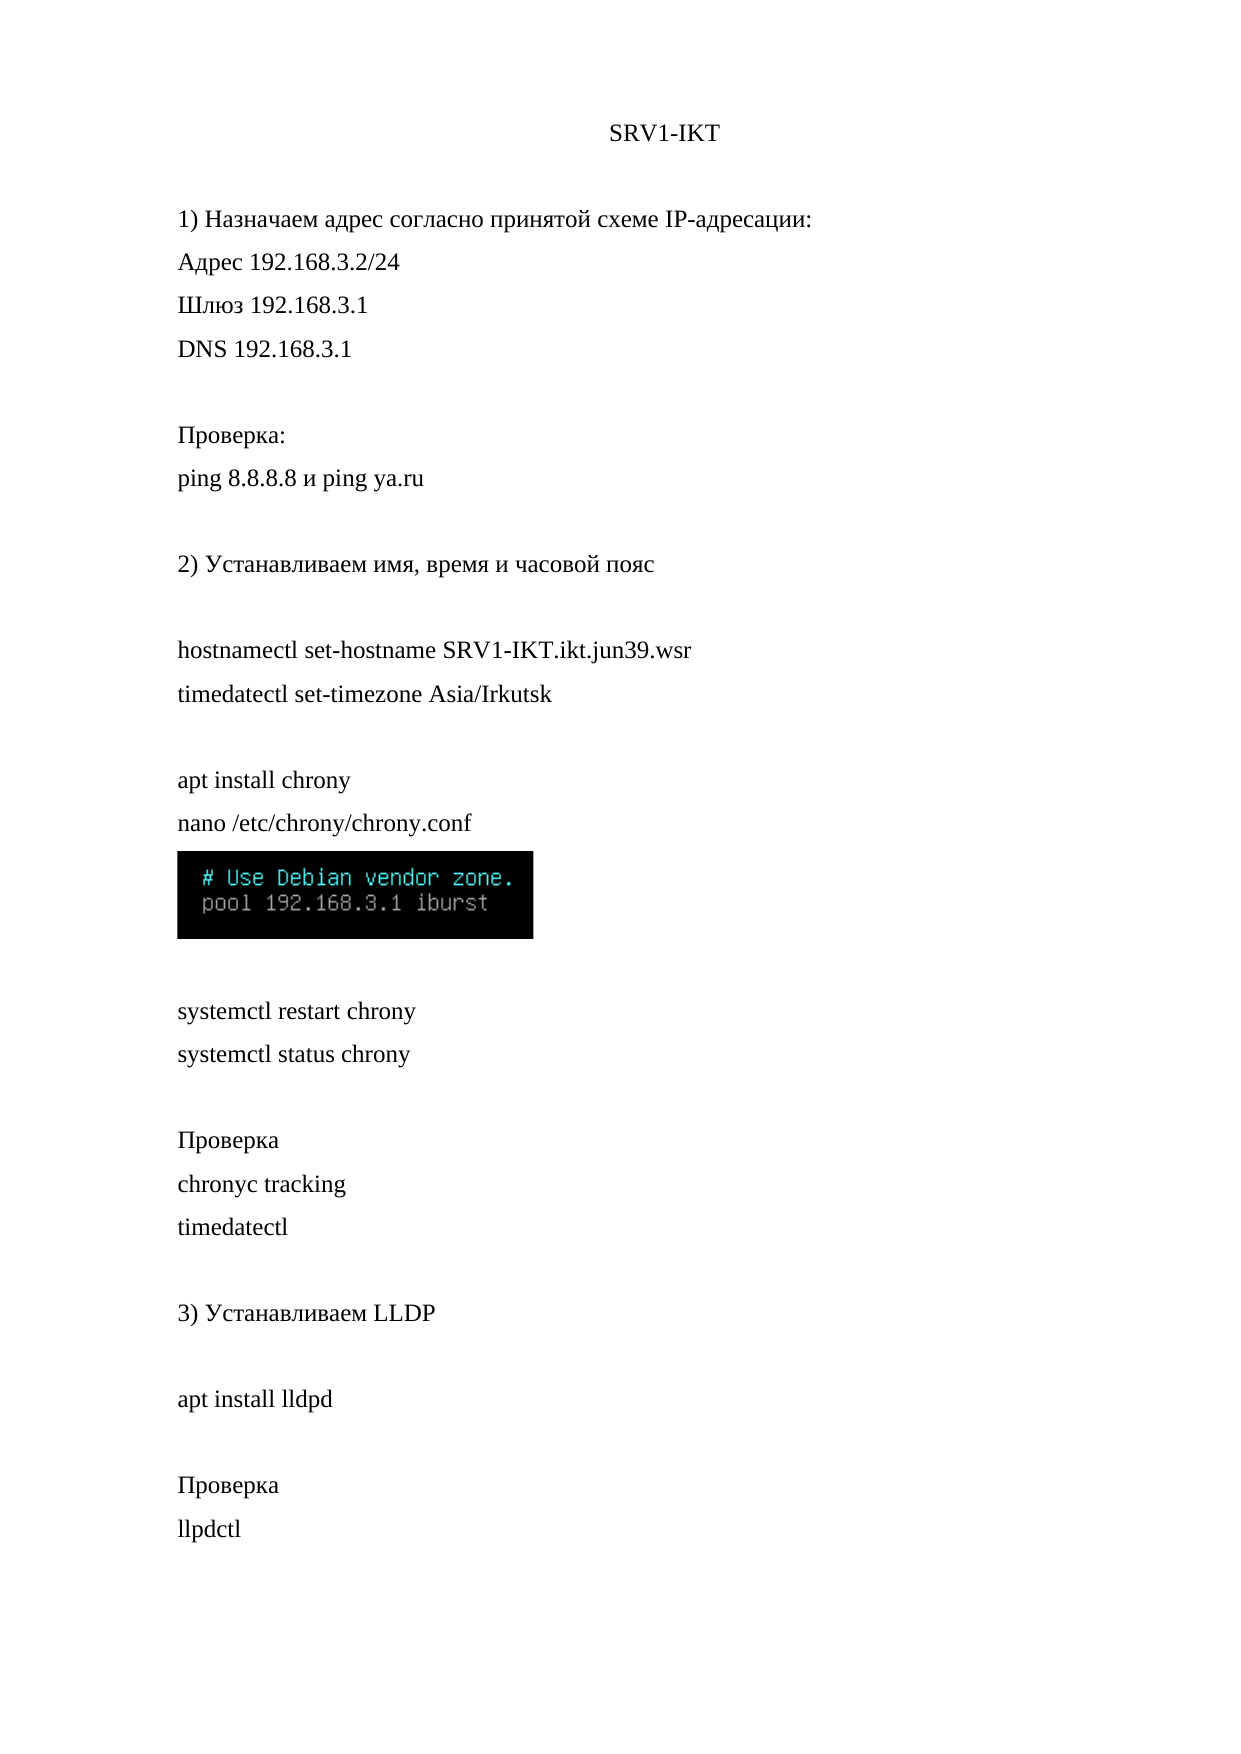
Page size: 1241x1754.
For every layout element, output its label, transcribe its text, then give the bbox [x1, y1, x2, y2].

text ping 8.8.8.8 и ping ya.ru [177, 463, 1152, 492]
text apt install lldpd [177, 1384, 1152, 1413]
text timedatectl set-timezone Asia/Irkutsk [177, 679, 1152, 707]
text 1) Назначаем адрес согласно принятой схеме IP-адресации: [177, 204, 1152, 233]
text systemctl restart chrony [177, 996, 1152, 1025]
text Шлюз 192.168.3.1 [177, 291, 1152, 319]
text Проверка [177, 1126, 1152, 1154]
text Проверка: [177, 420, 1152, 449]
text 3) Устанавливаем LLDP [177, 1298, 1152, 1327]
text nano /etc/chrony/chrony.conf [177, 808, 1152, 837]
text SRV1-IKT [177, 118, 1152, 147]
text DNS 192.168.3.1 [177, 334, 1152, 362]
text chronyc tracking [177, 1169, 1152, 1197]
text hostnamectl set-hostname SRV1-IKT.ikt.jun39.wsr [177, 636, 1152, 664]
text 2) Устанавливаем имя, время и часовой пояс [177, 549, 1152, 578]
text Адрес 192.168.3.2/24 [177, 247, 1152, 276]
text systemctl status chrony [177, 1039, 1152, 1068]
text Проверка [177, 1471, 1152, 1499]
text timedatectl [177, 1212, 1152, 1241]
picture [177, 851, 534, 939]
text llpdctl [177, 1514, 1152, 1542]
text apt install chrony [177, 765, 1152, 794]
